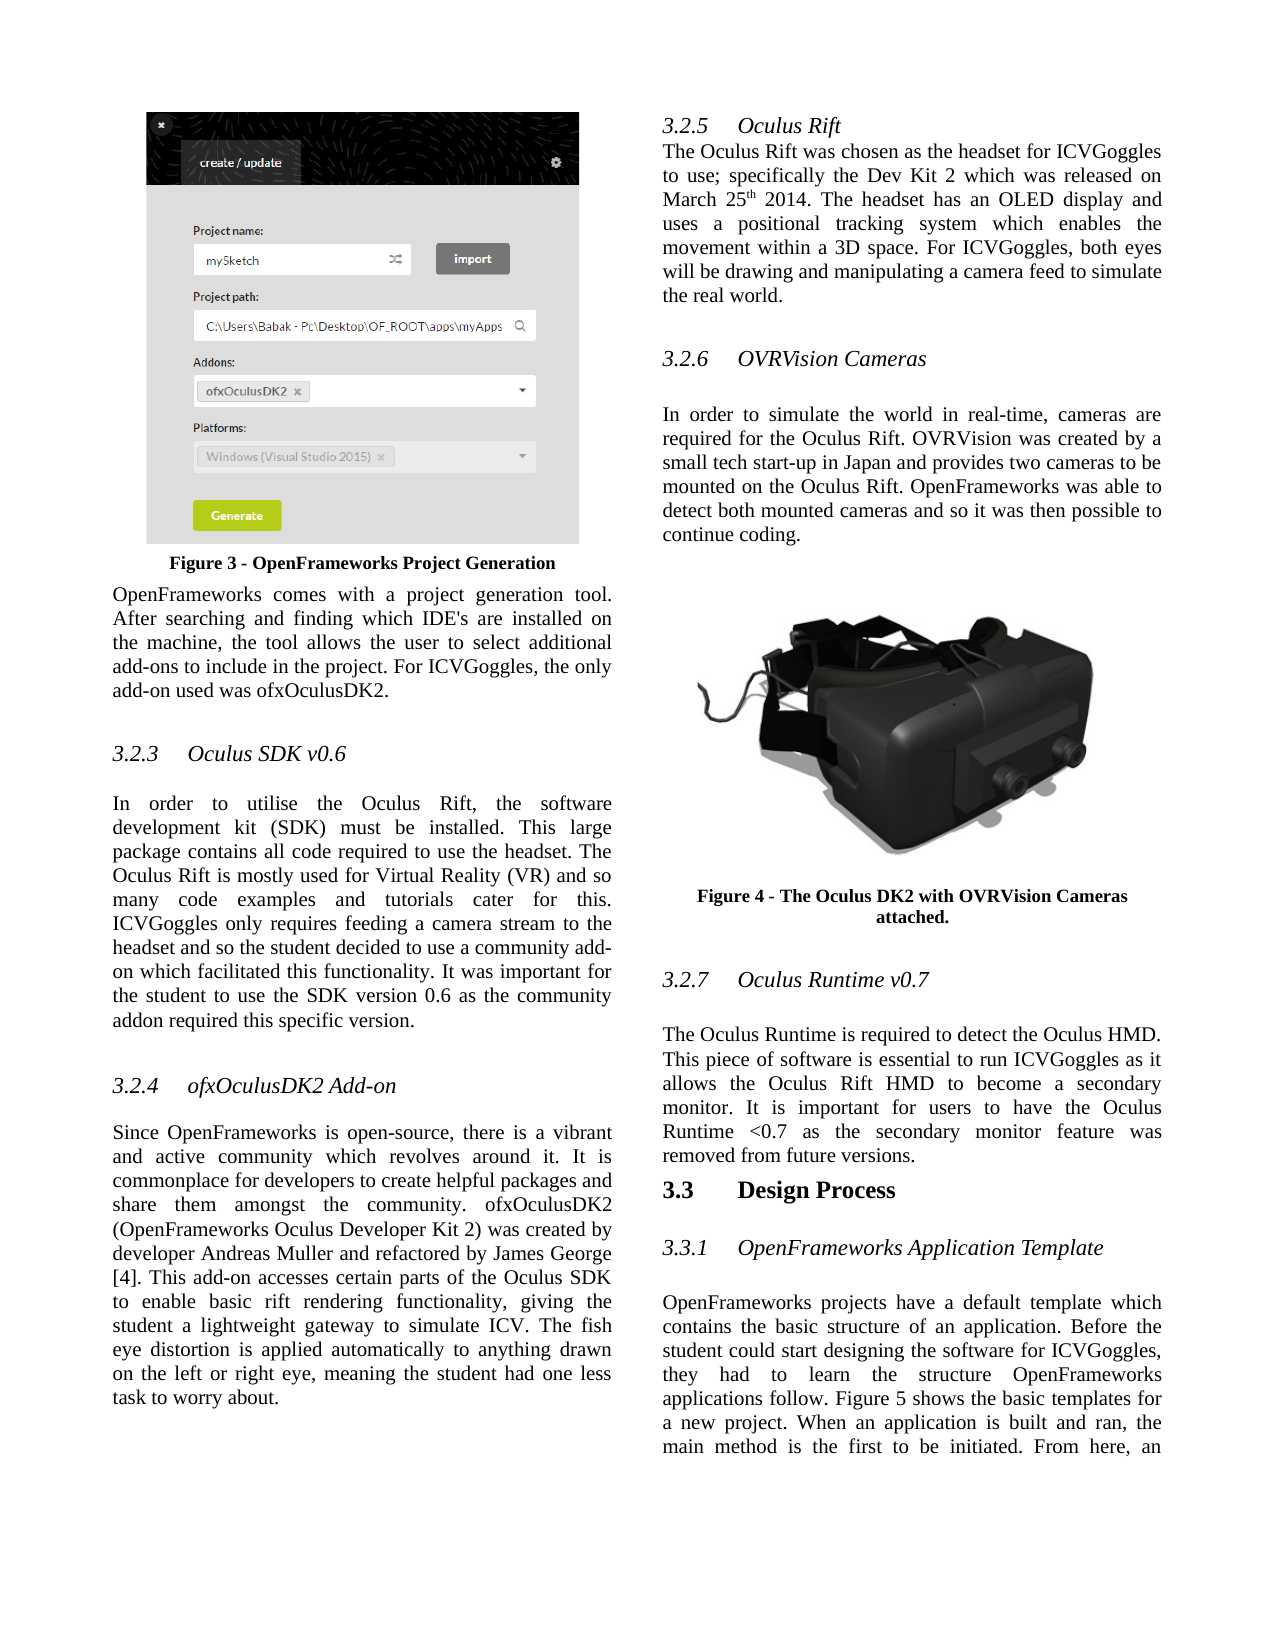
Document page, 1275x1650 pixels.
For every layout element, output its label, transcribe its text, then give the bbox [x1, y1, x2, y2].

text The Oculus Rift was chosen as the headset for ICVGoggles to use; specifically the Dev Kit 2 which was released on March 25th 2014. The headset has an OLED display and uses a positional tracking system which enables the movement within a 3D space. For ICVGoggles, both eyes will be drawing and manipulating a camera feed to simulate the real world. [662, 139, 1162, 307]
subtitle Oculus Rift [662, 112, 1162, 139]
subtitle ofxOculusDK2 Add-on [112, 1072, 613, 1099]
text Figure 3 - OpenFrameworks Project Generation [112, 552, 613, 574]
subtitle Oculus SDK v0.6 [112, 741, 613, 767]
subtitle OpenFrameworks Application Template [662, 1234, 1162, 1260]
subtitle Oculus Runtime v0.7 [662, 966, 1162, 992]
text Figure 4 - The Oculus DK2 with OVRVision Cameras attached. [662, 885, 1162, 928]
subtitle OVRVision Cameras [662, 346, 1162, 372]
text In order to simulate the world in real-time, cameras are required for the Oculus Rift. OVRVision was created by a small tech start-up in Japan and provides two cameras to be mounted on the Oculus Rift. OpenFrameworks was able to detect both mounted cameras and so it was then possible to continue coding. [662, 402, 1162, 546]
text In order to utilise the Oculus Rift, the software development kit (SDK) must be installed. This large package contains all code required to use the headset. The Oculus Rift is mostly used for Virtual Reality (VR) and so many code examples and tutorials cater for this. ICVGoggles only requires feeding a camera stream to the headset and so the student decided to use a community add-on which facilitated this functionality. It was important for the student to use the SDK version 0.6 as the community addon required this specific version. [112, 791, 613, 1032]
picture [697, 554, 1128, 877]
picture [146, 112, 580, 544]
text OpenFrameworks comes with a project generation tool. After searching and finding which IDE's are installed on the machine, the tool allows the user to select additional add-ons to include in the project. For ICVGoggles, the only add-on used was ofxOculusDK2. [112, 582, 613, 702]
subtitle Design Process [662, 1175, 1162, 1204]
